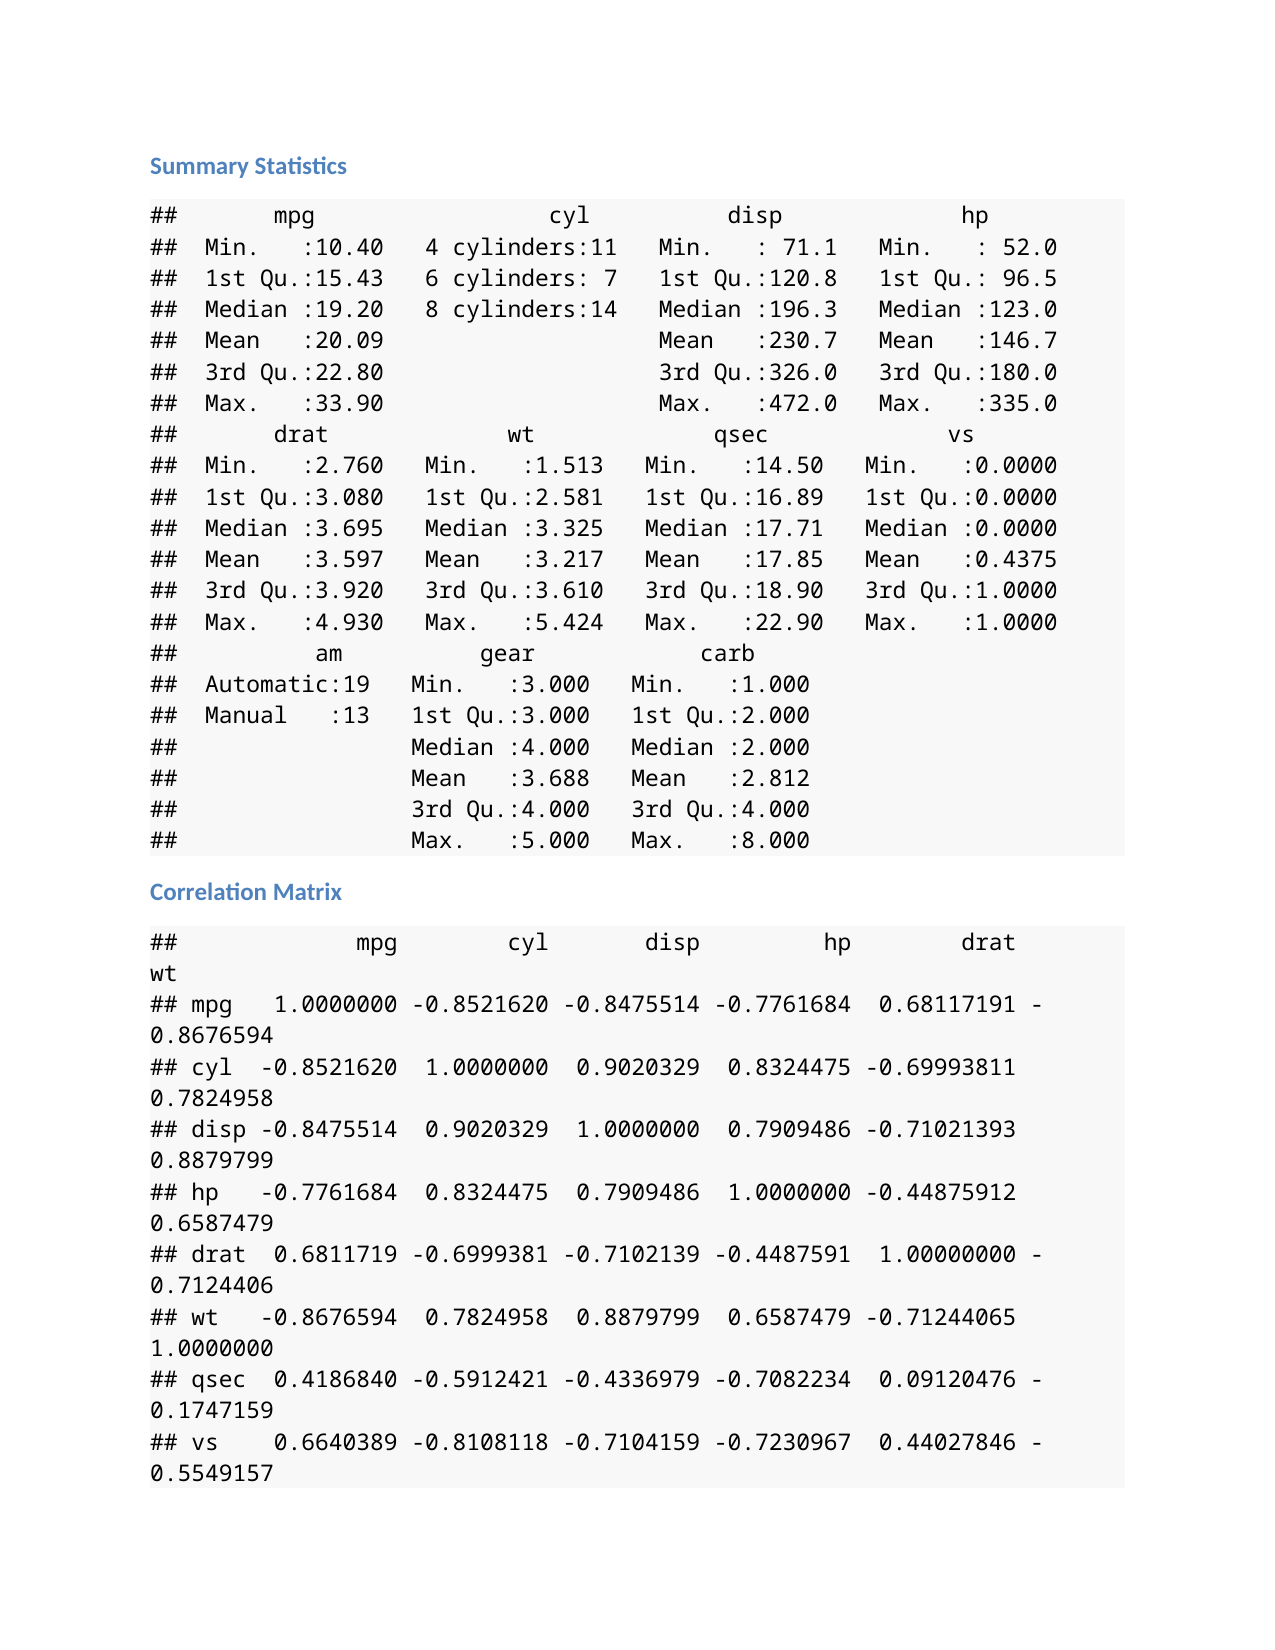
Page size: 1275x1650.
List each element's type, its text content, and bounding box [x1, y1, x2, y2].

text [150, 926, 1125, 1488]
subtitle Summary Statistics [150, 150, 1125, 181]
subtitle Correlation Matrix [150, 876, 1125, 907]
text ## mpg cyl disp hp ## Min. :10.40 4 cylinders:11 Min. : 71.1 Min. : 52.0 ## 1st Qu.:15.43 6 cylinders: 7 1st Qu.:120.8 1st Qu.: 96.5 ## Median :19.20 8 cylinders:14 Median :196.3 Median :123.0 ## Mean :20.09 Mean :230.7 Mean :146.7 ## 3rd Qu.:22.80 3rd Qu.:326.0 3rd Qu.:180.0 ## Max. :33.90 Max. :472.0 Max. :335.0 ## drat wt qsec vs ## Min. :2.760 Min. :1.513 Min. :14.50 Min. :0.0000 ## 1st Qu.:3.080 1st Qu.:2.581 1st Qu.:16.89 1st Qu.:0.0000 ## Median :3.695 Median :3.325 Median :17.71 Median :0.0000 ## Mean :3.597 Mean :3.217 Mean :17.85 Mean :0.4375 ## 3rd Qu.:3.920 3rd Qu.:3.610 3rd Qu.:18.90 3rd Qu.:1.0000 ## Max. :4.930 Max. :5.424 Max. :22.90 Max. :1.0000 ## am gear carb ## Automatic:19 Min. :3.000 Min. :1.000 ## Manual :13 1st Qu.:3.000 1st Qu.:2.000 ## Median :4.000 Median :2.000 ## Mean :3.688 Mean :2.812 ## 3rd Qu.:4.000 3rd Qu.:4.000 ## Max. :5.000 Max. :8.000 [150, 199, 1125, 856]
